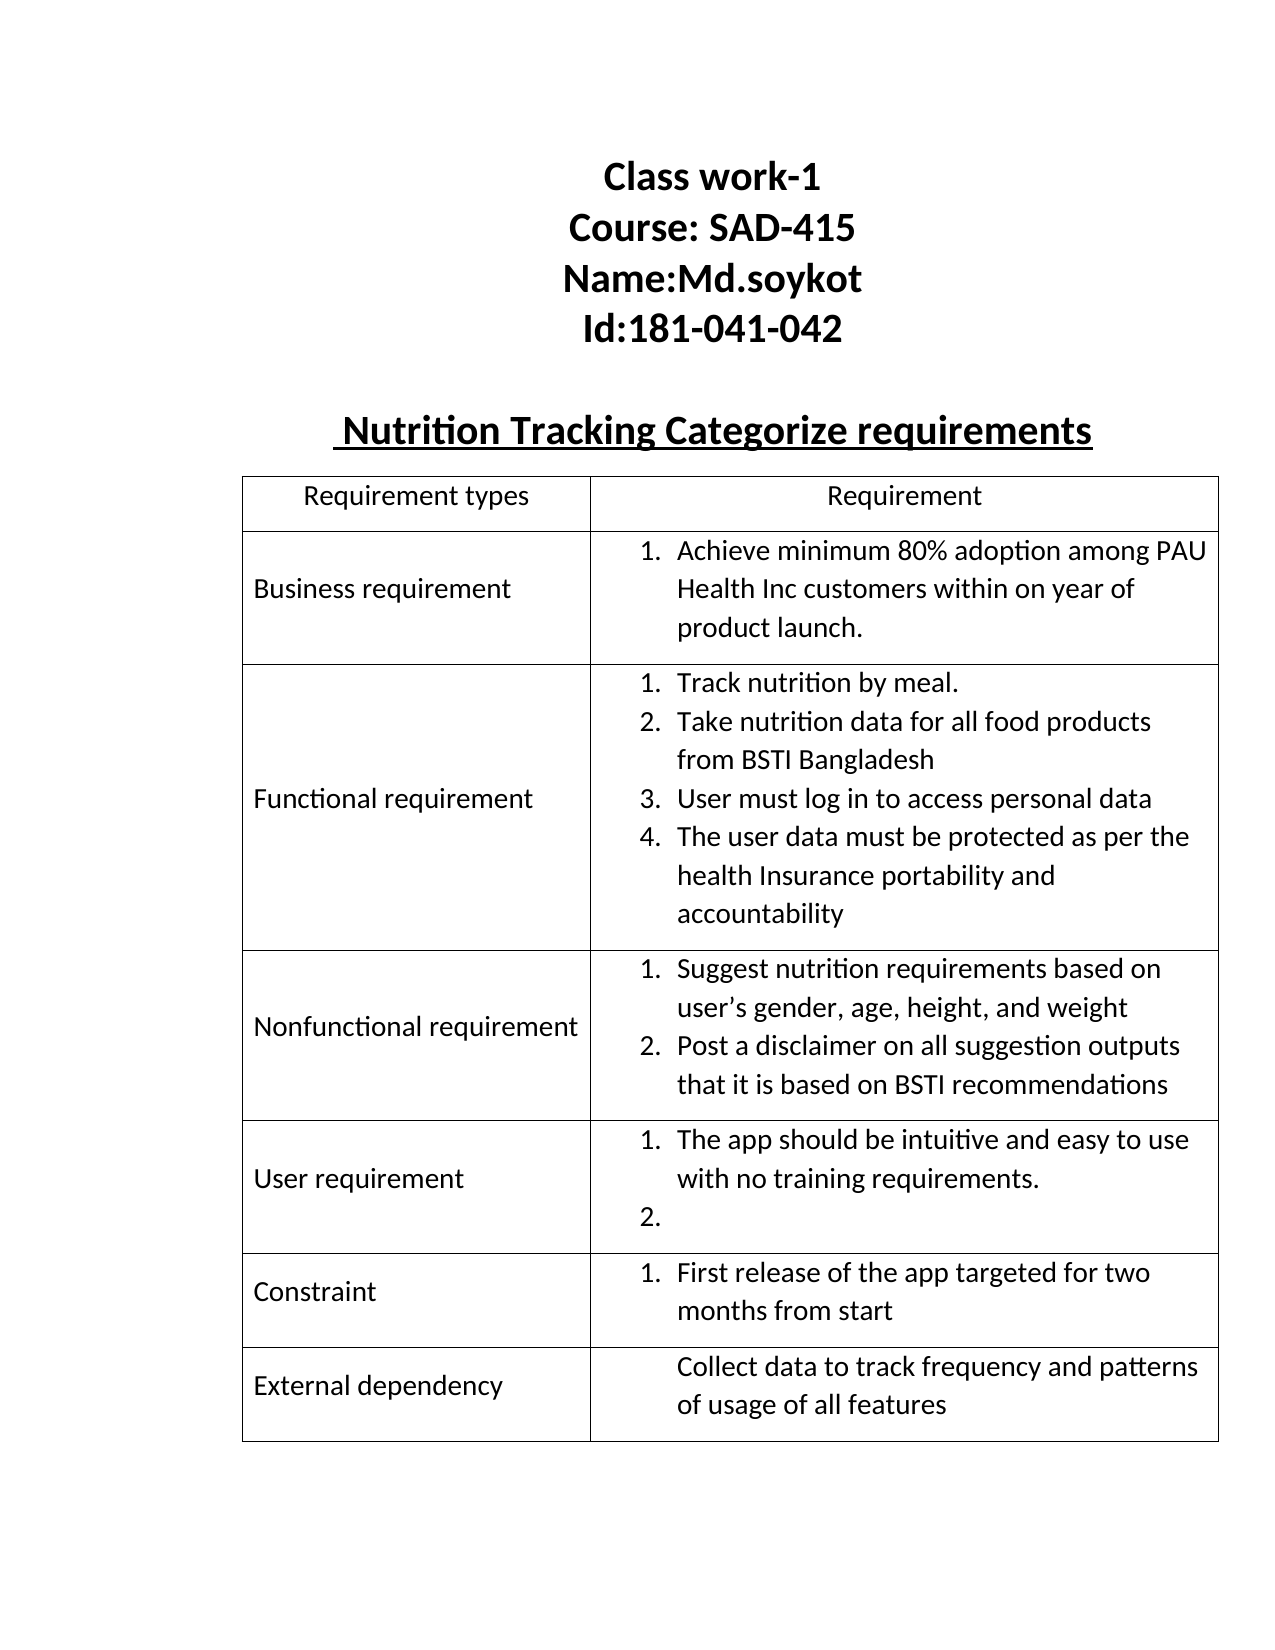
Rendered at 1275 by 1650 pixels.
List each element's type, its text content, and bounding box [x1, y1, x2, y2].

table_cell Collect data to track frequency and patterns of usage of all features [591, 1348, 1218, 1441]
table_cell Nonfunctional requirement [243, 951, 590, 1120]
table_cell First release of the app targeted for two months from start [591, 1254, 1218, 1347]
table_cell Suggest nutrition requirements based on user’s gender, age, height, and weight Post a disclaimer on all suggestion outputs that it is based on BSTI recommendations [591, 951, 1218, 1120]
table_cell Constraint [243, 1254, 590, 1347]
text Course: SAD-415 [225, 201, 1125, 252]
text Id:181-041-042 [225, 302, 1125, 353]
table_cell The app should be intuitive and easy to use with no training requirements. [591, 1121, 1218, 1253]
table_header Requirement types [243, 477, 590, 531]
table_header Requirement [591, 477, 1218, 531]
text Nutrition Tracking Categorize requirements [225, 404, 1125, 455]
table_cell Track nutrition by meal. Take nutrition data for all food products from BSTI Bangladesh User must log in to access personal data The user data must be protected as per the health Insurance portability and accountability [591, 665, 1218, 949]
table_cell Business requirement [243, 532, 590, 663]
table_cell Functional requirement [243, 665, 590, 949]
table_cell Achieve minimum 80% adoption among PAU Health Inc customers within on year of product launch. [591, 532, 1218, 663]
table_cell User requirement [243, 1121, 590, 1253]
text Name:Md.soykot [225, 252, 1125, 302]
table_cell External dependency [243, 1348, 590, 1441]
text Class work-1 [225, 150, 1125, 201]
